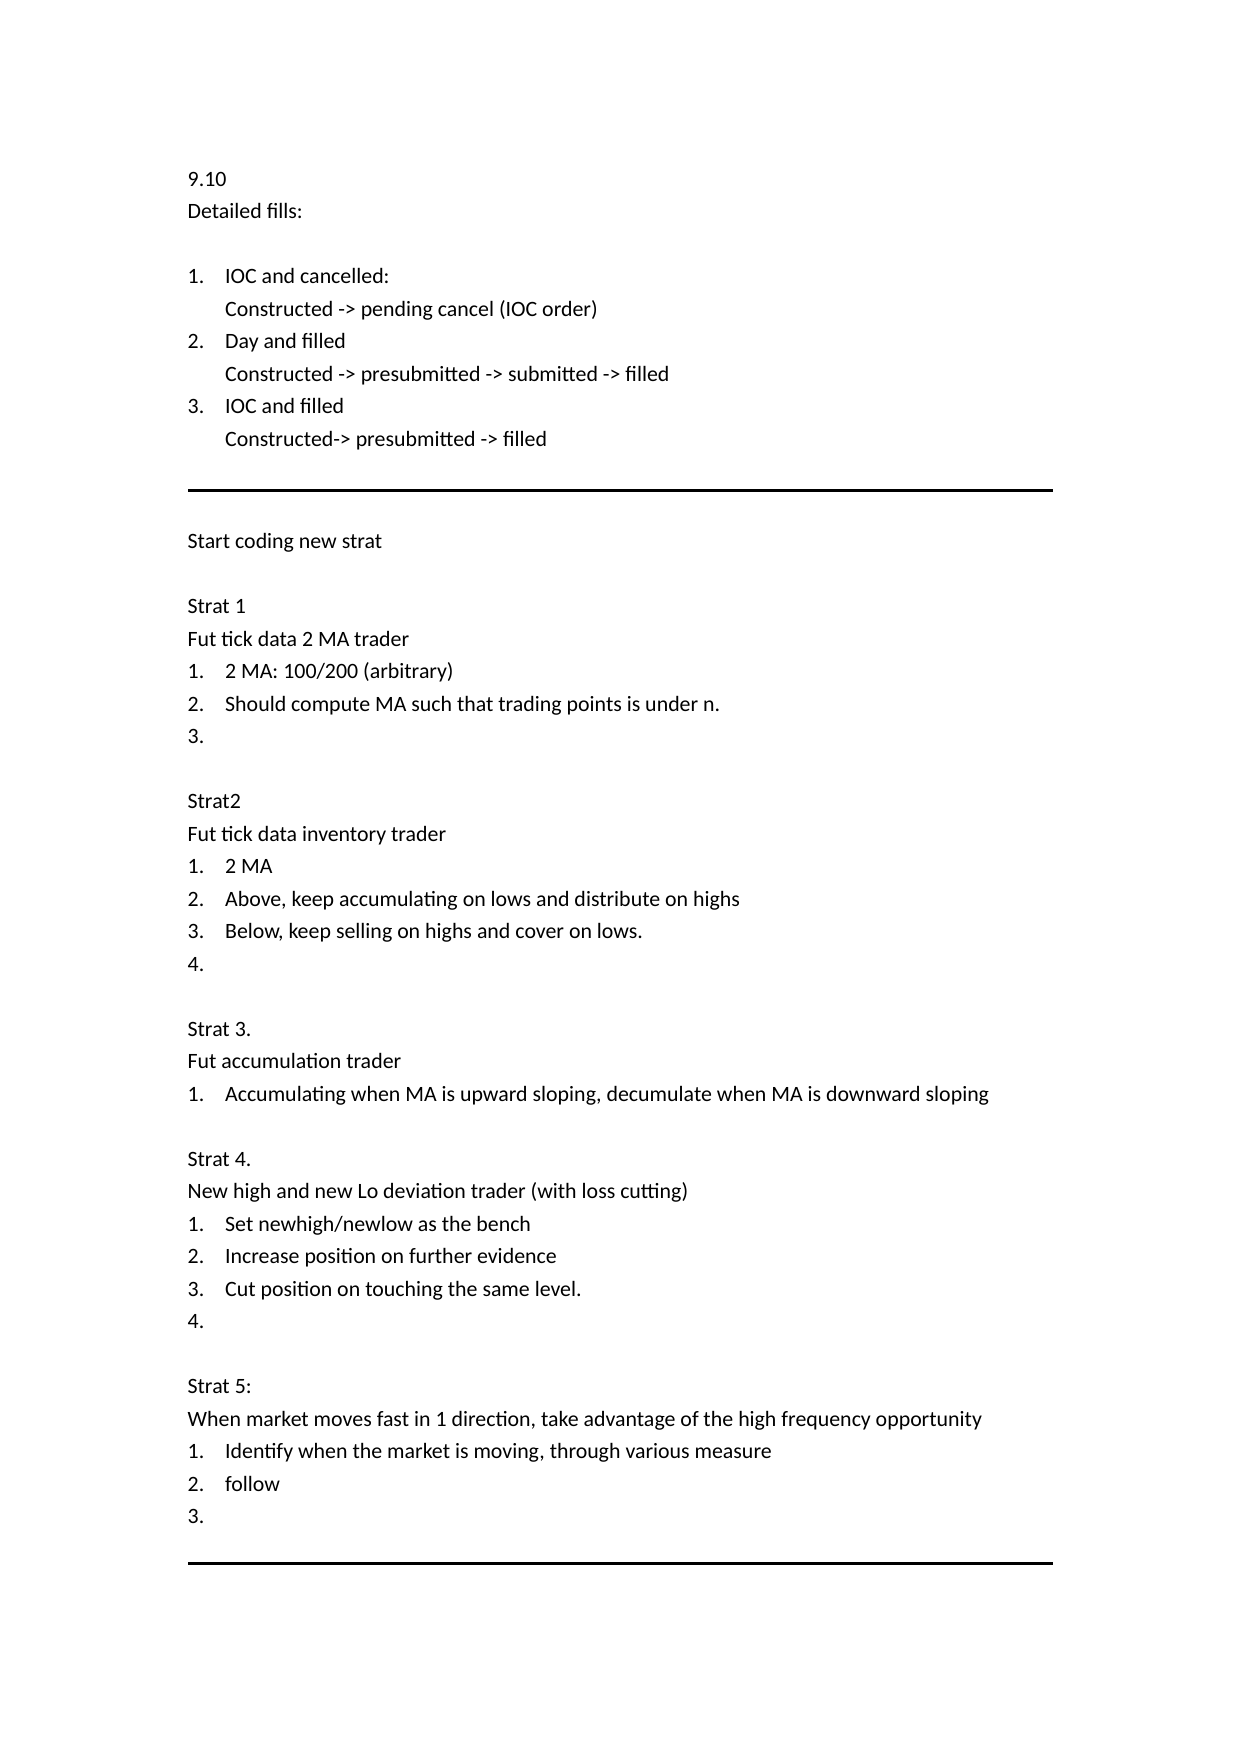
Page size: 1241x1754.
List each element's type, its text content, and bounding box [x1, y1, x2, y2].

list 2 MA: 100/200 (arbitrary) [187, 655, 1053, 687]
list Identify when the market is moving, through various measure [187, 1435, 1053, 1467]
list IOC and cancelled: [187, 259, 1053, 292]
text Strat 1 [187, 590, 1053, 622]
text Fut tick data inventory trader [187, 817, 1053, 850]
list Constructed -> presubmitted -> submitted -> filled [225, 357, 1053, 389]
list Set newhigh/newlow as the bench [187, 1207, 1053, 1240]
text Start coding new strat [187, 525, 1053, 557]
list 2 MA [187, 850, 1053, 882]
text Detailed fills: [187, 194, 1053, 227]
list IOC and filled [187, 389, 1053, 422]
text Strat 3. [187, 1012, 1053, 1045]
text Strat2 [187, 785, 1053, 817]
list Constructed-> presubmitted -> filled [225, 422, 1053, 454]
text Constructed -> pending cancel (IOC order) [187, 292, 1053, 324]
list Above, keep accumulating on lows and distribute on highs [187, 882, 1053, 915]
text Fut tick data 2 MA trader [187, 622, 1053, 655]
text When market moves fast in 1 direction, take advantage of the high frequency opportunity [187, 1402, 1053, 1435]
list Below, keep selling on highs and cover on lows. [187, 915, 1053, 947]
list Cut position on touching the same level. [187, 1272, 1053, 1305]
list Increase position on further evidence [187, 1240, 1053, 1272]
text Strat 5: [187, 1370, 1053, 1402]
list Should compute MA such that trading points is under n. [187, 687, 1053, 720]
list Day and filled [187, 324, 1053, 357]
text New high and new Lo deviation trader (with loss cutting) [187, 1175, 1053, 1207]
list follow [187, 1467, 1053, 1500]
text Fut accumulation trader [187, 1045, 1053, 1077]
text Strat 4. [187, 1142, 1053, 1175]
text 9.10 [187, 162, 1053, 194]
list Accumulating when MA is upward sloping, decumulate when MA is downward sloping [187, 1077, 1053, 1110]
